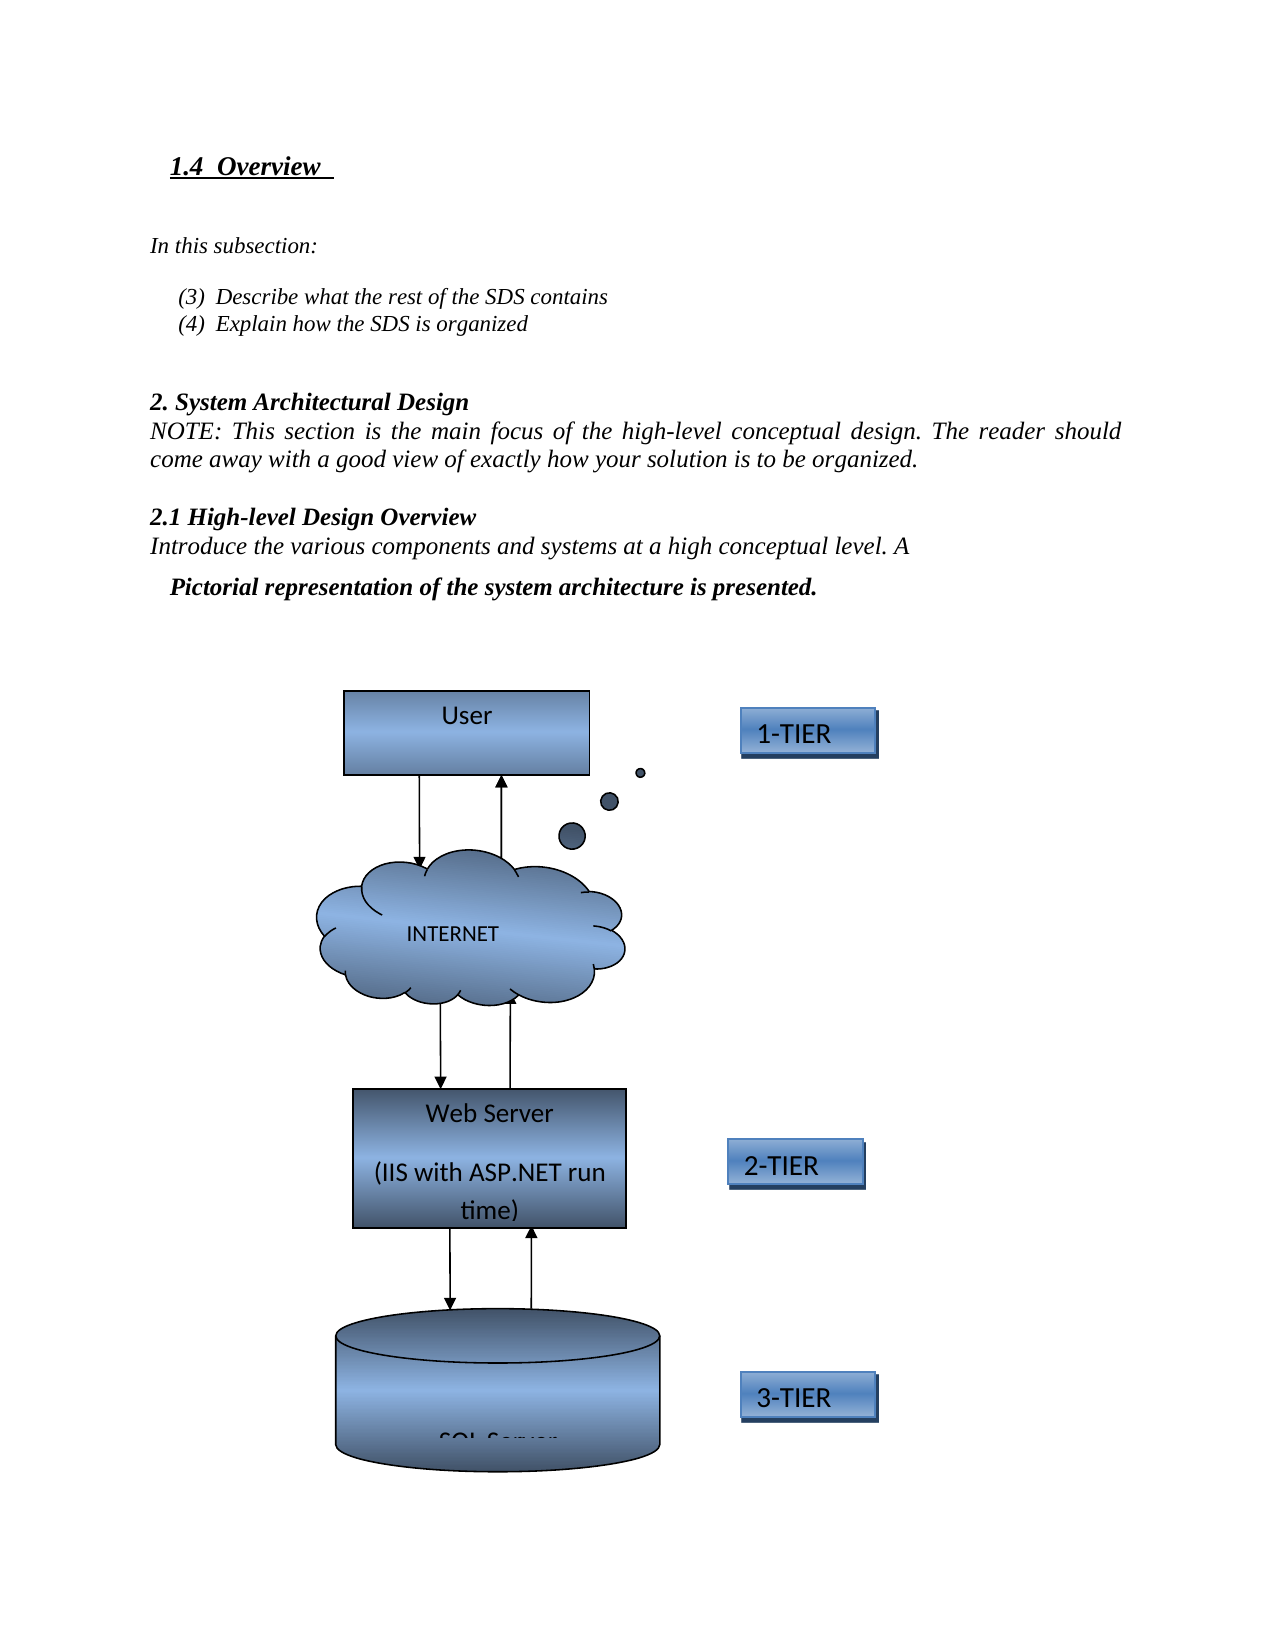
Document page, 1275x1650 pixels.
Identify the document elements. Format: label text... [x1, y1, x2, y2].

text NOTE: This section is the main focus of the high-level conceptual design. The reader should come away with a good view of exactly how your solution is to be organized. [150, 416, 1125, 473]
list Describe what the rest of the SDS contains [178, 283, 1050, 309]
subtitle 1.4 Overview [169, 150, 1050, 181]
text 2. System Architectural Design [150, 387, 1125, 416]
subtitle Pictorial representation of the system architecture is presented. [169, 572, 1050, 601]
text 2.1 High-level Design Overview [150, 502, 1125, 531]
text Introduce the various components and systems at a high conceptual level. A [150, 531, 1125, 559]
list Explain how the SDS is organized [178, 309, 1050, 336]
text In this subsection: [150, 232, 1125, 258]
